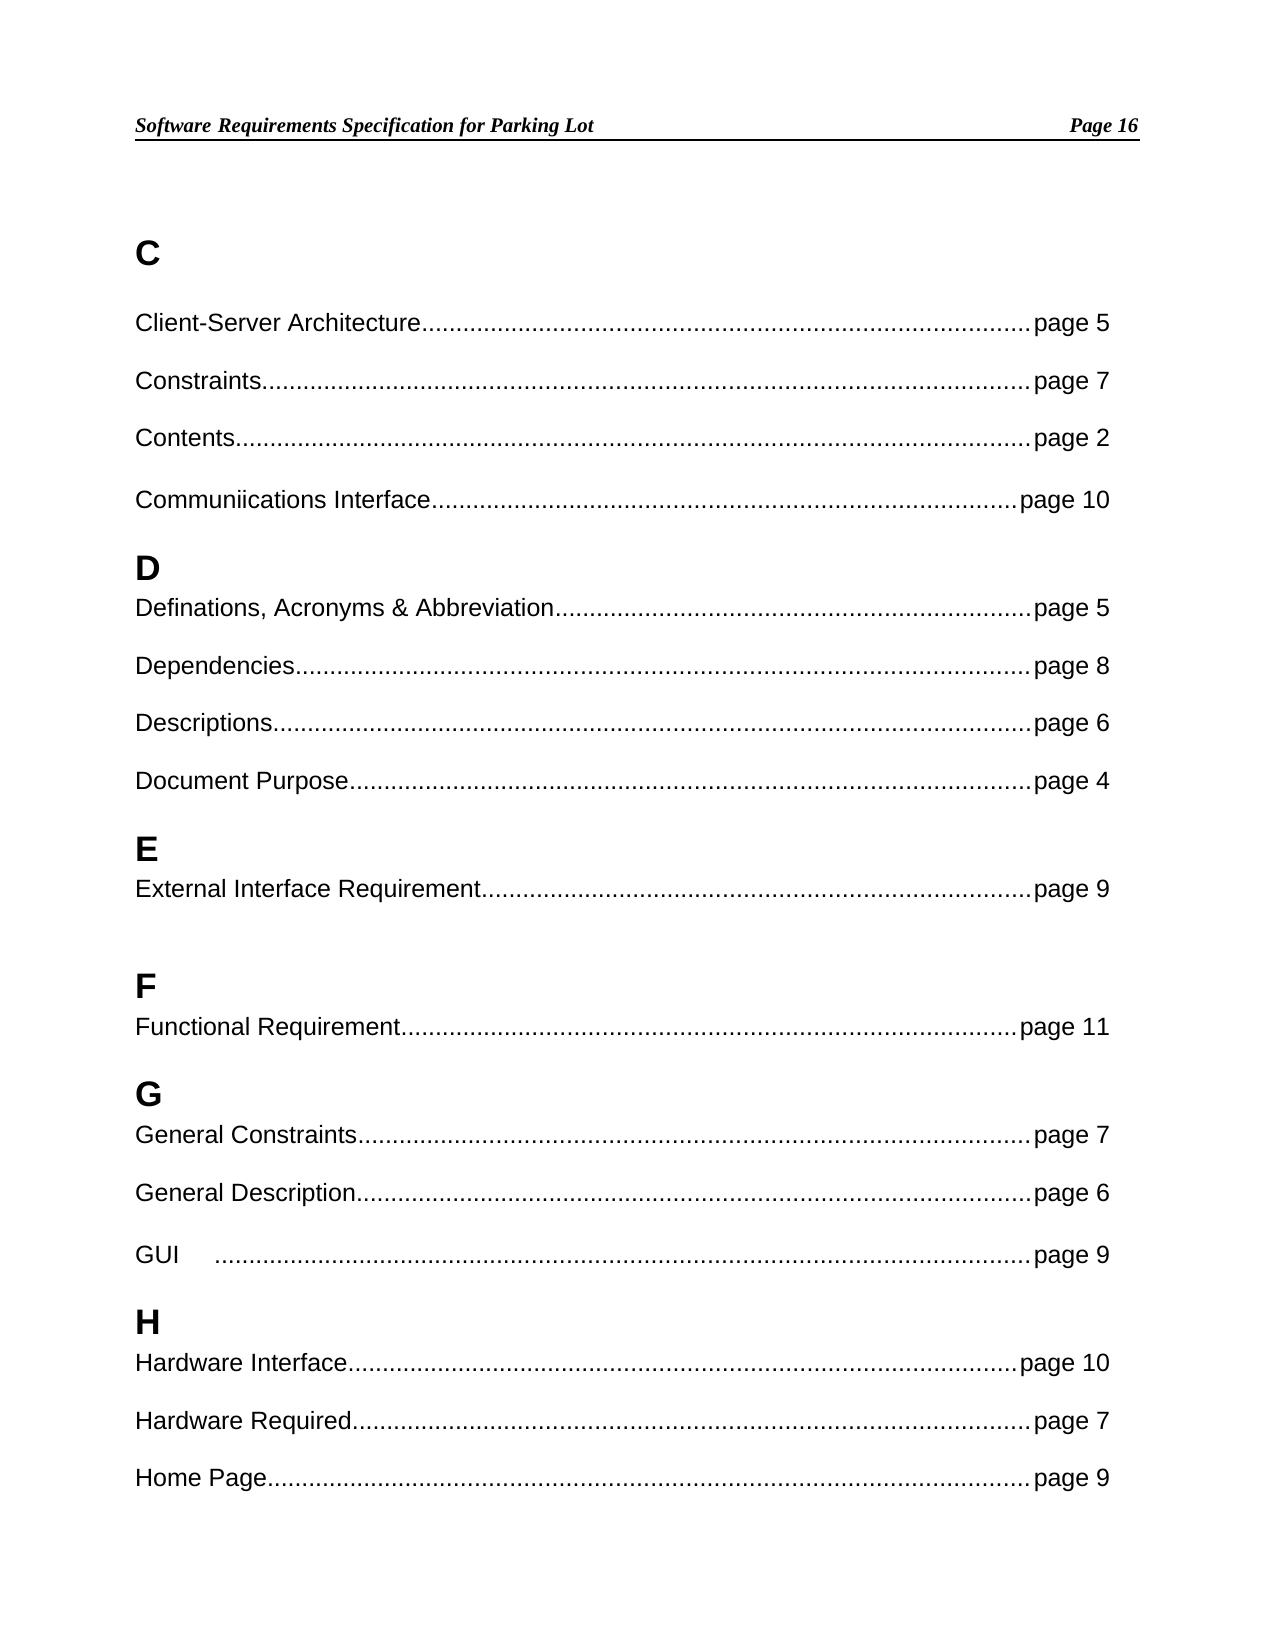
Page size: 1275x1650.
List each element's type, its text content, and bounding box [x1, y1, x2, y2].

text Client-Server Architecture page 5 [135, 308, 1140, 337]
text Hardware Interface page 10 [135, 1348, 1140, 1377]
text General Constraints page 7 [135, 1120, 1140, 1149]
text Dependencies page 8 [135, 651, 1140, 680]
text General Description page 6 [135, 1178, 1140, 1207]
text Communiications Interface page 10 [135, 485, 1140, 514]
text G [135, 1073, 1140, 1114]
text D [135, 547, 1140, 587]
text E [135, 828, 1140, 868]
text External Interface Requirement page 9 [135, 874, 1140, 903]
text Home Page page 9 [135, 1463, 1140, 1492]
text F [135, 965, 1140, 1006]
text Functional Requirement page 11 [135, 1012, 1140, 1041]
text Constraints page 7 [135, 366, 1140, 394]
text Definations, Acronyms & Abbreviation page 5 [135, 593, 1140, 622]
text Document Purpose page 4 [135, 766, 1140, 795]
text H [135, 1301, 1140, 1342]
text GUI page 9 [135, 1239, 1140, 1268]
text Hardware Required page 7 [135, 1406, 1140, 1434]
text Contents page 2 [135, 423, 1140, 452]
text C [135, 233, 1140, 273]
text Descriptions page 6 [135, 708, 1140, 737]
